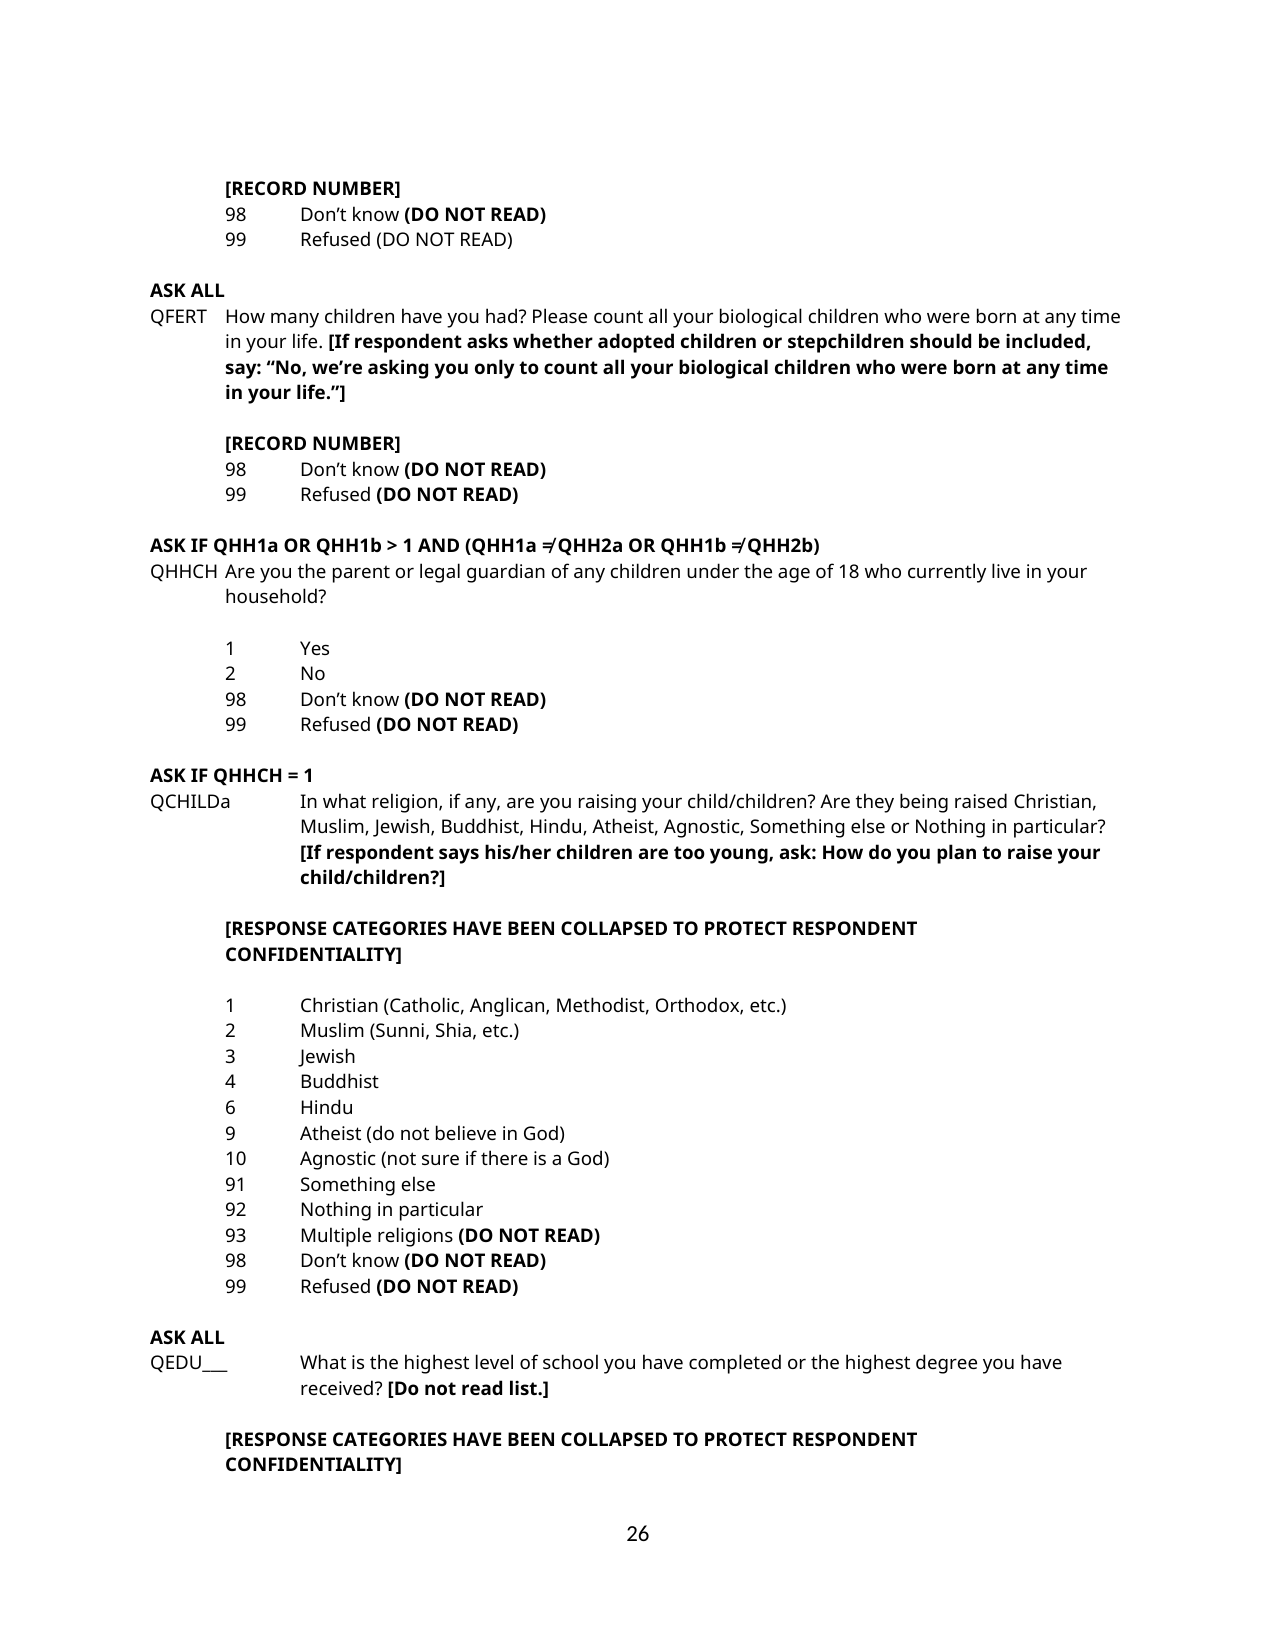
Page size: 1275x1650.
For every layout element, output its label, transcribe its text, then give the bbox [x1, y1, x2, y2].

text 93 Multiple religions (DO NOT READ) [225, 1222, 1125, 1247]
text 2 Muslim (Sunni, Shia, etc.) [225, 1018, 1125, 1043]
text 98 Don’t know (DO NOT READ) [225, 1247, 1125, 1273]
text QHHCH Are you the parent or legal guardian of any children under the age of 18 who currently live in your household? [150, 558, 1125, 609]
text 91 Something else [225, 1171, 1125, 1196]
text 98 Don’t know (DO NOT READ) [225, 201, 1125, 227]
text [RECORD NUMBER] [150, 176, 1125, 201]
text ASK ALL [150, 1324, 1125, 1349]
text 6 Hindu [225, 1094, 1125, 1120]
text 9 Atheist (do not believe in God) [225, 1120, 1125, 1145]
text [RECORD NUMBER] [150, 431, 1125, 456]
text 99 Refused (DO NOT READ) [150, 227, 1125, 252]
text 1 Yes [225, 635, 1125, 660]
text 2 No [225, 660, 1125, 686]
text ASK ALL [150, 278, 1125, 303]
text QEDU___ What is the highest level of school you have completed or the highest degree you have received? [Do not read list.] [150, 1349, 1125, 1401]
text 98 Don’t know (DO NOT READ) [225, 456, 1125, 482]
text 3 Jewish [225, 1043, 1125, 1069]
text 92 Nothing in particular [225, 1196, 1125, 1222]
text 99 Refused (DO NOT READ) [225, 711, 1125, 737]
text [RESPONSE CATEGORIES HAVE BEEN COLLAPSED TO PROTECT RESPONDENT CONFIDENTIALITY] [150, 1426, 1125, 1477]
text QCHILDa In what religion, if any, are you raising your child/children? Are they being raised Christian, Muslim, Jewish, Buddhist, Hindu, Atheist, Agnostic, Something else or Nothing in particular? [If respondent says his/her children are too young, ask: How do you plan to raise your child/children?] [150, 788, 1125, 890]
text 4 Buddhist [225, 1069, 1125, 1094]
text 98 Don’t know (DO NOT READ) [225, 686, 1125, 711]
text 99 Refused (DO NOT READ) [225, 482, 1125, 507]
text ASK IF QHHCH = 1 [150, 762, 1125, 788]
text ASK IF QHH1a OR QHH1b > 1 AND (QHH1a ≠ QHH2a OR QHH1b ≠ QHH2b) [150, 533, 1125, 558]
text [RESPONSE CATEGORIES HAVE BEEN COLLAPSED TO PROTECT RESPONDENT CONFIDENTIALITY] [150, 916, 1125, 967]
text QFERT How many children have you had? Please count all your biological children who were born at any time in your life. [If respondent asks whether adopted children or stepchildren should be included, say: “No, we’re asking you only to count all your biological children who were born at any time in your life.”] [150, 303, 1125, 405]
text 10 Agnostic (not sure if there is a God) [225, 1145, 1125, 1171]
text 99 Refused (DO NOT READ) [225, 1273, 1125, 1298]
text 1 Christian (Catholic, Anglican, Methodist, Orthodox, etc.) [225, 992, 1125, 1018]
